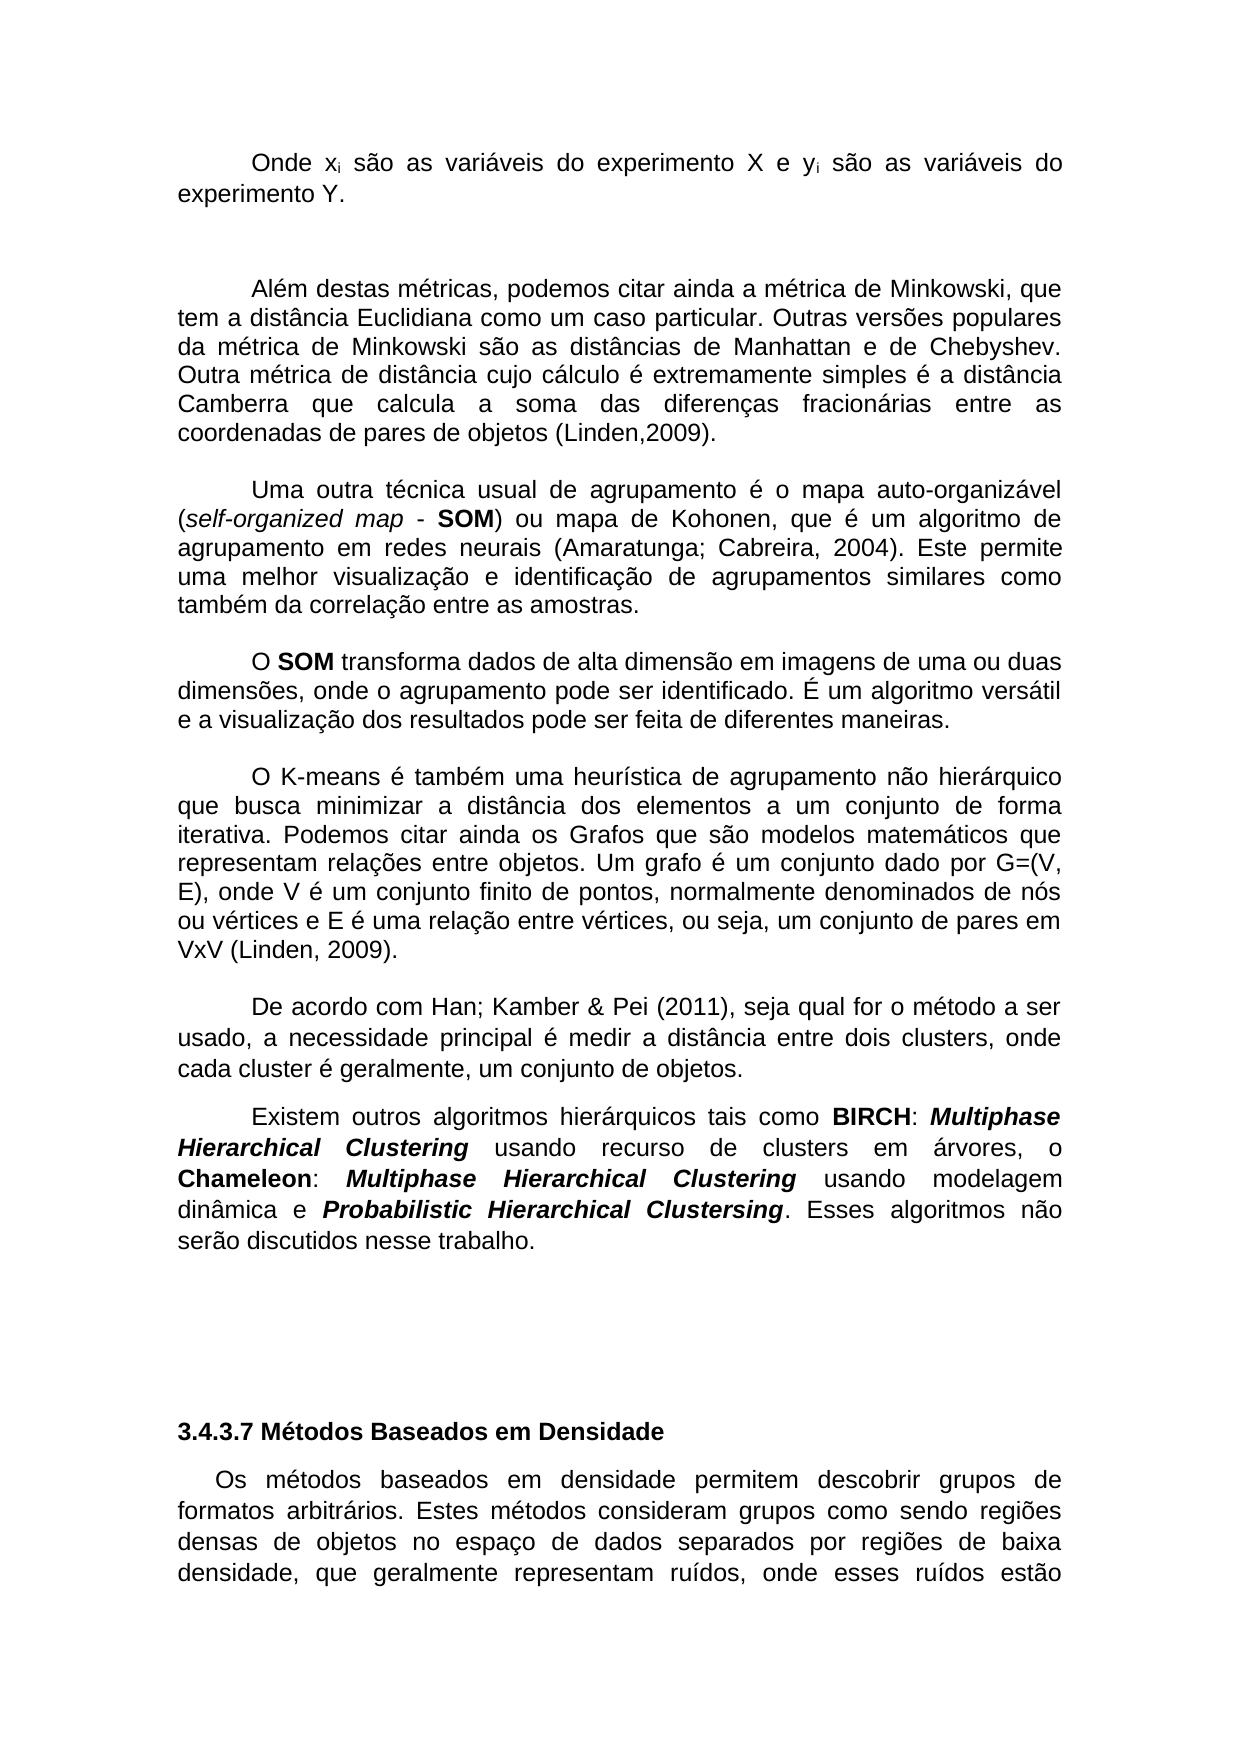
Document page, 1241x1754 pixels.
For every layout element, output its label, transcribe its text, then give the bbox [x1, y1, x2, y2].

text Onde xi são as variáveis do experimento X e yi são as variáveis do experimento Y. [177, 148, 1063, 207]
text O SOM transforma dados de alta dimensão em imagens de uma ou duas dimensões, onde o agrupamento pode ser identificado. É um algoritmo versátil e a visualização dos resultados pode ser feita de diferentes maneiras. [177, 647, 1063, 733]
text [177, 1464, 1063, 1586]
text O K-means é também uma heurística de agrupamento não hierárquico que busca minimizar a distância dos elementos a um conjunto de forma iterativa. Podemos citar ainda os Grafos que são modelos matemáticos que representam relações entre objetos. Um grafo é um conjunto dado por G=(V, E), onde V é um conjunto finito de pontos, normalmente denominados de nós ou vértices e E é uma relação entre vértices, ou seja, um conjunto de pares em VxV (Linden, 2009). [177, 762, 1063, 963]
text Além destas métricas, podemos citar ainda a métrica de Minkowski, que tem a distância Euclidiana como um caso particular. Outras versões populares da métrica de Minkowski são as distâncias de Manhattan e de Chebyshev. Outra métrica de distância cujo cálculo é extremamente simples é a distância Camberra que calcula a soma das diferenças fracionárias entre as coordenadas de pares de objetos (Linden,2009). [177, 274, 1063, 447]
text De acordo com Han; Kamber & Pei (2011), seja qual for o método a ser usado, a necessidade principal é medir a distância entre dois clusters, onde cada cluster é geralmente, um conjunto de objetos. [177, 992, 1063, 1083]
text Existem outros algoritmos hierárquicos tais como BIRCH: Multiphase Hierarchical Clustering usando recurso de clusters em árvores, o Chameleon: Multiphase Hierarchical Clustering usando modelagem dinâmica e Probabilistic Hierarchical Clustersing. Esses algoritmos não serão discutidos nesse trabalho. [177, 1102, 1063, 1255]
text Uma outra técnica usual de agrupamento é o mapa auto-organizável (self-organized map - SOM) ou mapa de Kohonen, que é um algoritmo de agrupamento em redes neurais (Amaratunga; Cabreira, 2004). Este permite uma melhor visualização e identificação de agrupamentos similares como também da correlação entre as amostras. [177, 475, 1063, 619]
text 3.4.3.7 Métodos Baseados em Densidade [177, 1417, 1063, 1446]
